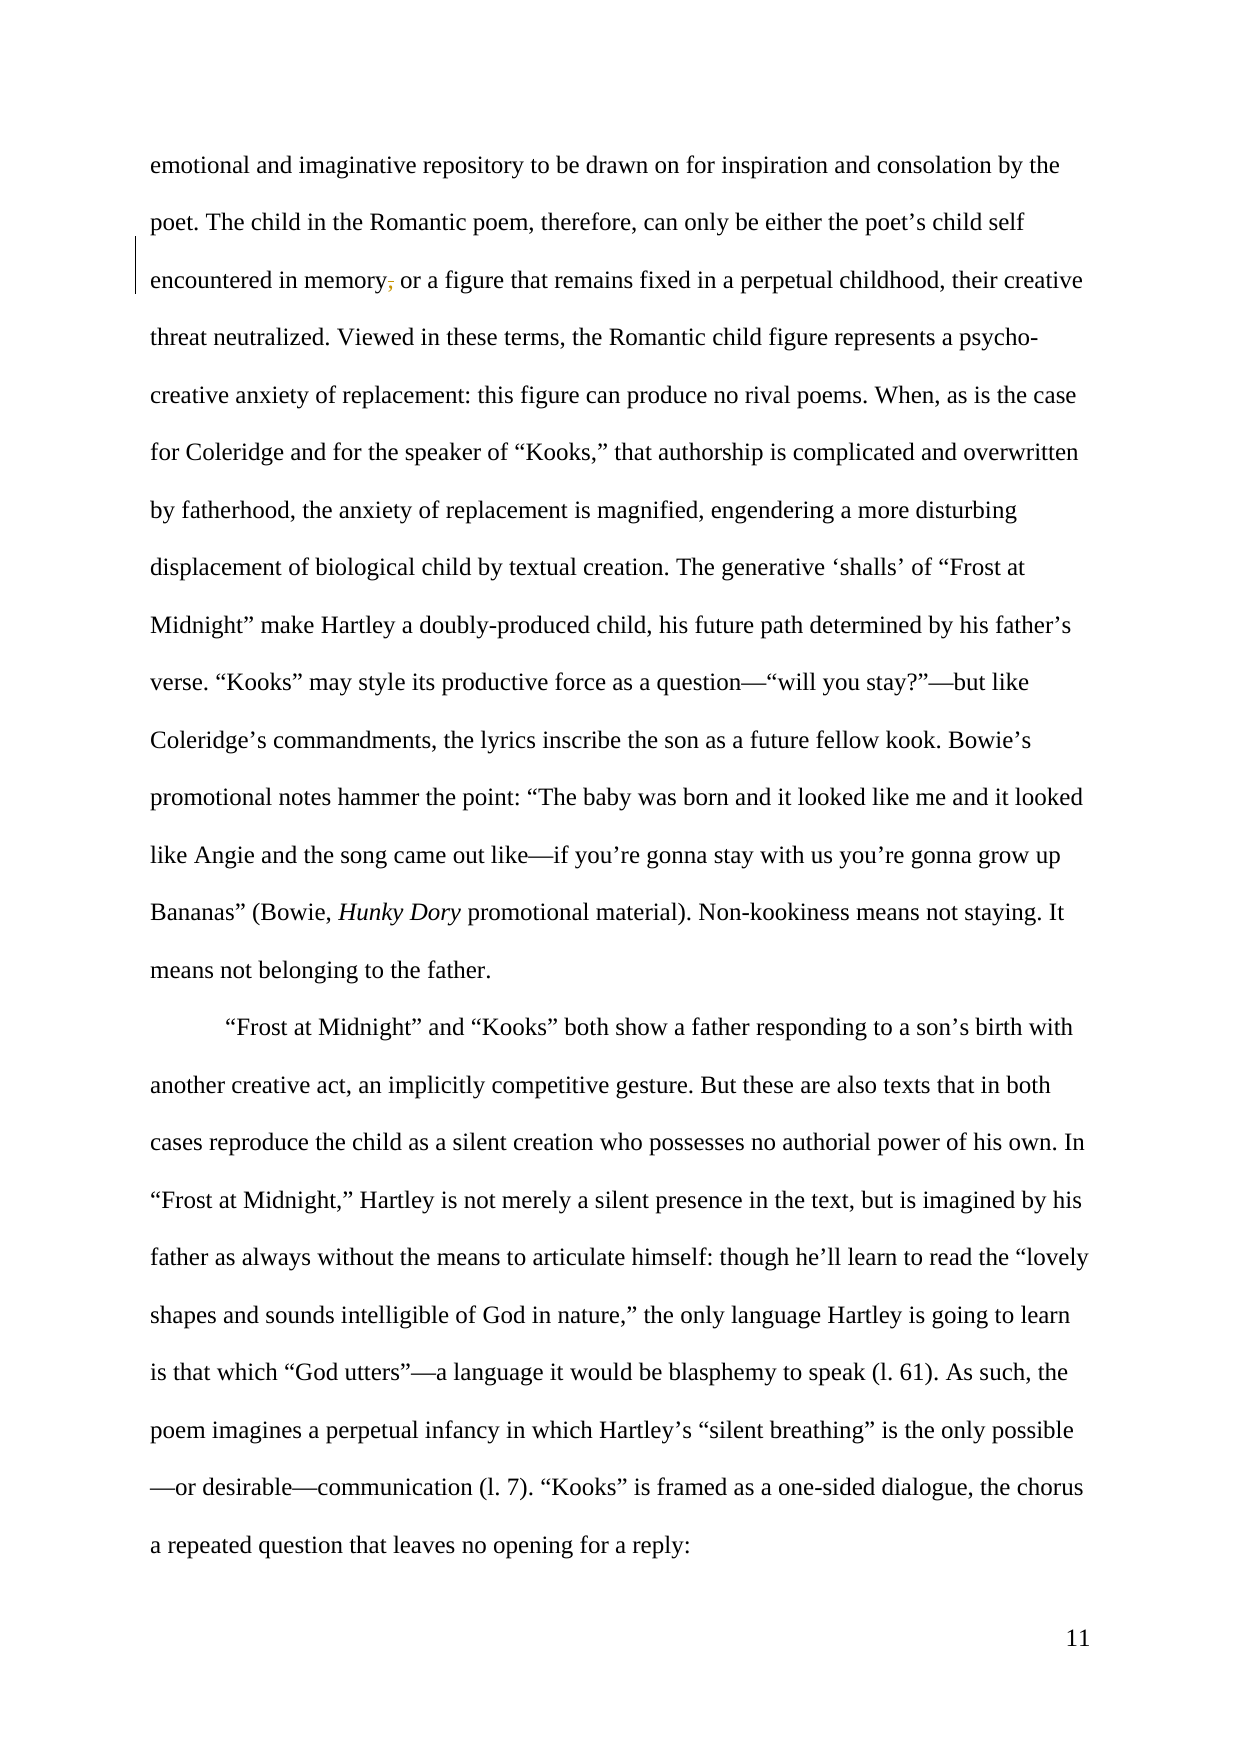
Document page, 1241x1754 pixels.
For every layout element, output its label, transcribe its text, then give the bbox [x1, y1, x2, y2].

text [150, 150, 1090, 984]
text “Frost at Midnight” and “Kooks” both show a father responding to a son’s birth with another creative act, an implicitly competitive gesture. But these are also texts that in both cases reproduce the child as a silent creation who possesses no authorial power of his own. In “Frost at Midnight,” Hartley is not merely a silent presence in the text, but is imagined by his father as always without the means to articulate himself: though he’ll learn to read the “lovely shapes and sounds intelligible of God in nature,” the only language Hartley is going to learn is that which “God utters”—a language it would be blasphemy to speak (l. 61). As such, the poem imagines a perpetual infancy in which Hartley’s “silent breathing” is the only possible—or desirable—communication (l. 7). “Kooks” is framed as a one-sided dialogue, the chorus a repeated question that leaves no opening for a reply: [150, 1012, 1090, 1559]
